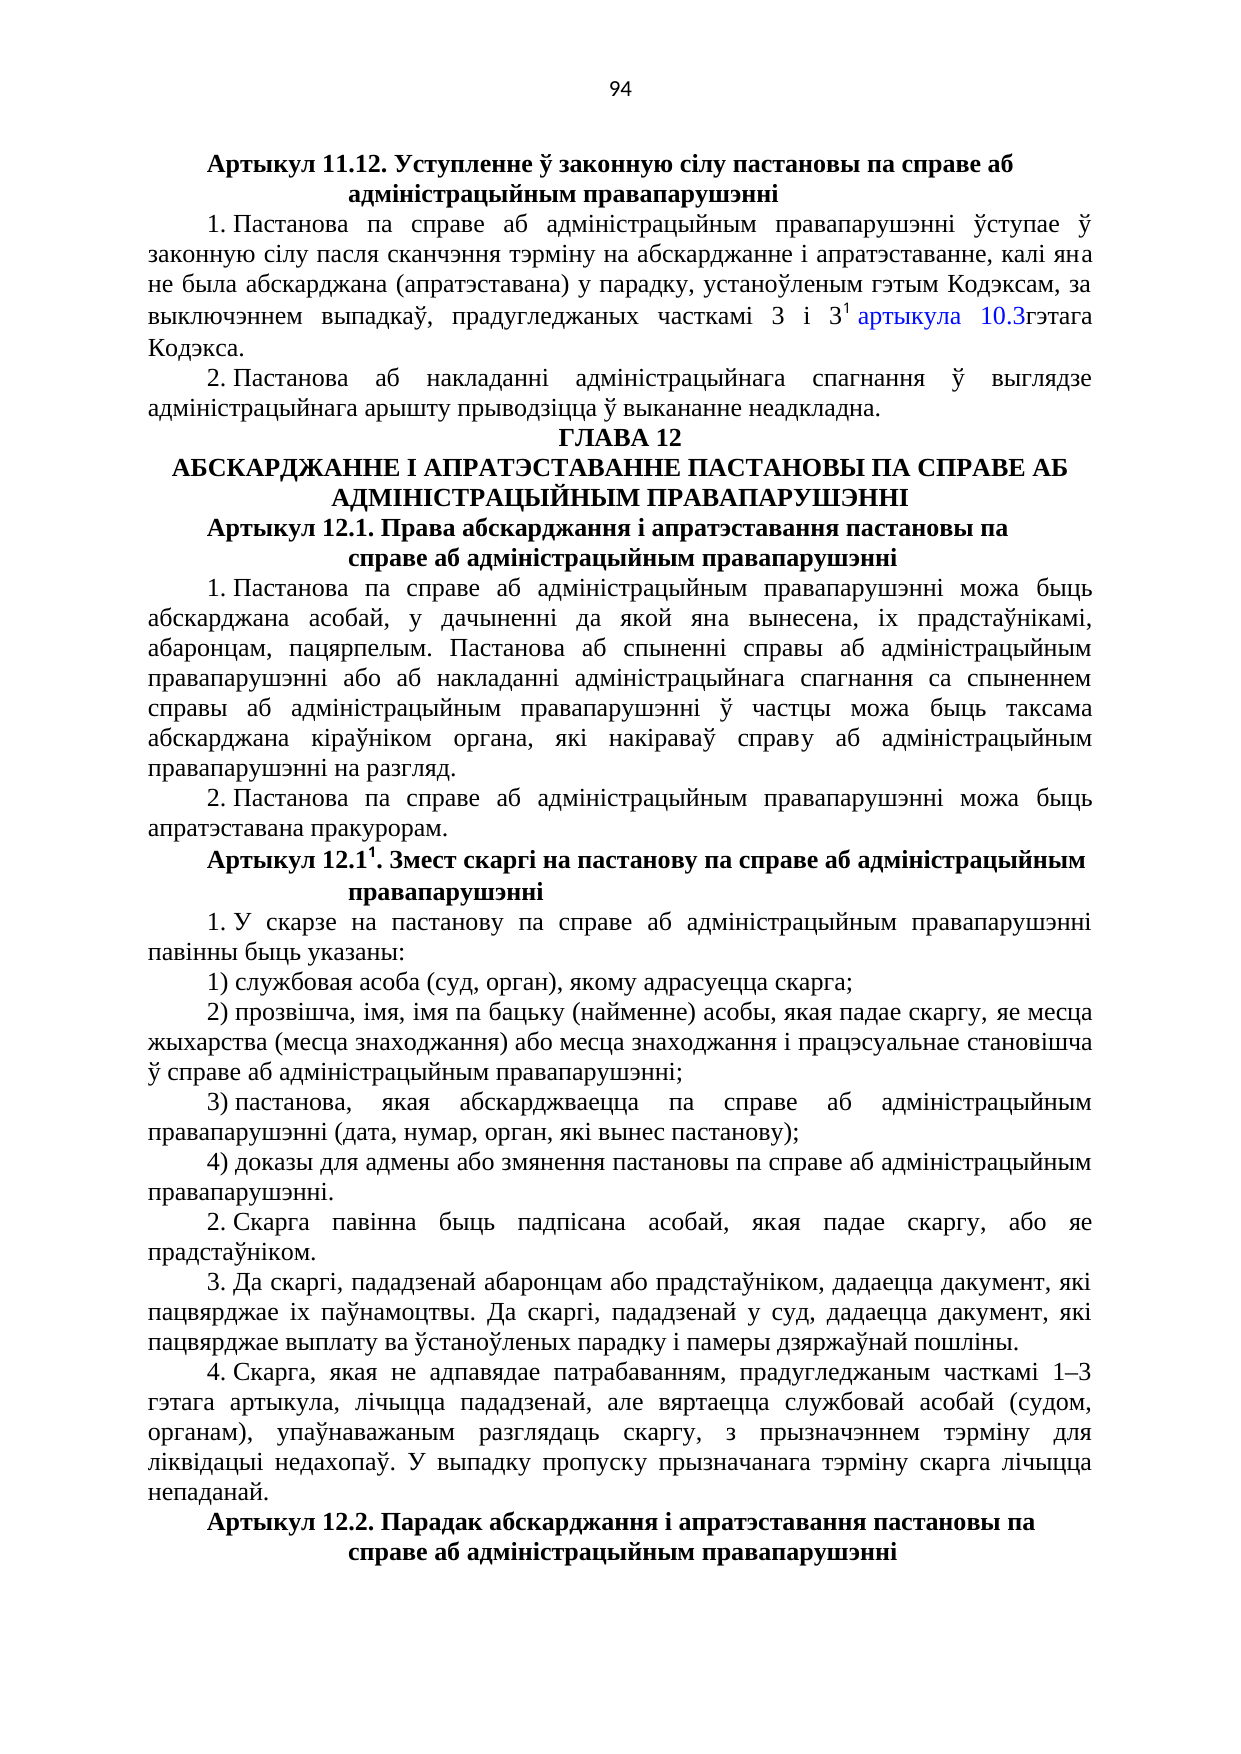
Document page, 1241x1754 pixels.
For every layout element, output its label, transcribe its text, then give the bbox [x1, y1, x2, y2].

text 2) прозвішча, імя, імя па бацьку (найменне) асобы, якая падае скаргу, яе месца жыхарства (месца знаходжання) або месца знаходжання і працэсуальнае становішча ў справе аб адміністрацыйным правапарушэнні; [148, 996, 1093, 1086]
text Артыкул 12.1. Права абскарджання і апратэставання пастановы па справе аб адміністрацыйным правапарушэнні [207, 512, 1093, 572]
text 4) доказы для адмены або змянення пастановы па справе аб адміністрацыйным правапарушэнні. [148, 1146, 1093, 1206]
text 4. Скарга, якая не адпавядае патрабаванням, прадугледжаным часткамі 1–3 гэтага артыкула, лічыцца пададзенай, але вяртаецца службовай асобай (судом, органам), упаўнаважаным разглядаць скаргу, з прызначэннем тэрміну для ліквідацыі недахопаў. У выпадку пропуску прызначанага тэрміну скарга лічыцца непаданай. [148, 1356, 1093, 1506]
text 1. У скарзе на пастанову па справе аб адміністрацыйным правапарушэнні павінны быць указаны: [148, 906, 1093, 966]
text Артыкул 12.11. Змест скаргі на пастанову па справе аб адміністрацыйным правапарушэнні [207, 842, 1093, 906]
text 1) службовая асоба (суд, орган), якому адрасуецца скарга; [148, 966, 1093, 996]
text Артыкул 11.12. Уступленне ў законную сілу пастановы па справе аб адміністрацыйным правапарушэнні [207, 148, 1093, 208]
text 3) пастанова, якая абскарджваецца па справе аб адміністрацыйным правапарушэнні (дата, нумар, орган, які вынес пастанову); [148, 1086, 1093, 1146]
text 2. Скарга павінна быць падпісана асобай, якая падае скаргу, або яе прадстаўніком. [148, 1206, 1093, 1266]
text 2. Пастанова аб накладанні адміністрацыйнага спагнання ў выглядзе адміністрацыйнага арышту прыводзіцца ў выкананне неадкладна. [148, 362, 1093, 422]
text Артыкул 12.2. Парадак абскарджання і апратэставання пастановы па справе аб адміністрацыйным правапарушэнні [207, 1506, 1093, 1566]
text 1. Пастанова па справе аб адміністрацыйным правапарушэнні можа быць абскарджана асобай, у дачыненні да якой яна вынесена, іх прадстаўнікамі, абаронцам, пацярпелым. Пастанова аб спыненні справы аб адміністрацыйным правапарушэнні або аб накладанні адміністрацыйнага спагнання са спыненнем справы аб адміністрацыйным правапарушэнні ў частцы можа быць таксама абскарджана кіраўніком органа, які накіраваў справу аб адміністрацыйным правапарушэнні на разгляд. [148, 572, 1093, 782]
text 2. Пастанова па справе аб адміністрацыйным правапарушэнні можа быць апратэставана пракурорам. [148, 782, 1093, 842]
text 3. Да скаргі, пададзенай абаронцам або прадстаўніком, дадаецца дакумент, які пацвярджае іх паўнамоцтвы. Да скаргі, пададзенай у суд, дадаецца дакумент, які пацвярджае выплату ва ўстаноўленых парадку і памеры дзяржаўнай пошліны. [148, 1266, 1093, 1356]
text 1. Пастанова па справе аб адміністрацыйным правапарушэнні ўступае ў законную сілу пасля сканчэння тэрміну на абскарджанне і апратэставанне, калі яна не была абскарджана (апратэставана) у парадку, устаноўленым гэтым Кодэксам, за выключэннем выпадкаў, прадугледжаных часткамі 3 і 31 артыкула 10.3гэтага Кодэкса. [148, 208, 1093, 362]
text ГЛАВА 12 АБСКАРДЖАННЕ І АПРАТЭСТАВАННЕ ПАСТАНОВЫ ПА СПРАВЕ АБ АДМІНІСТРАЦЫЙНЫМ ПРАВАПАРУШЭННІ [148, 422, 1093, 512]
